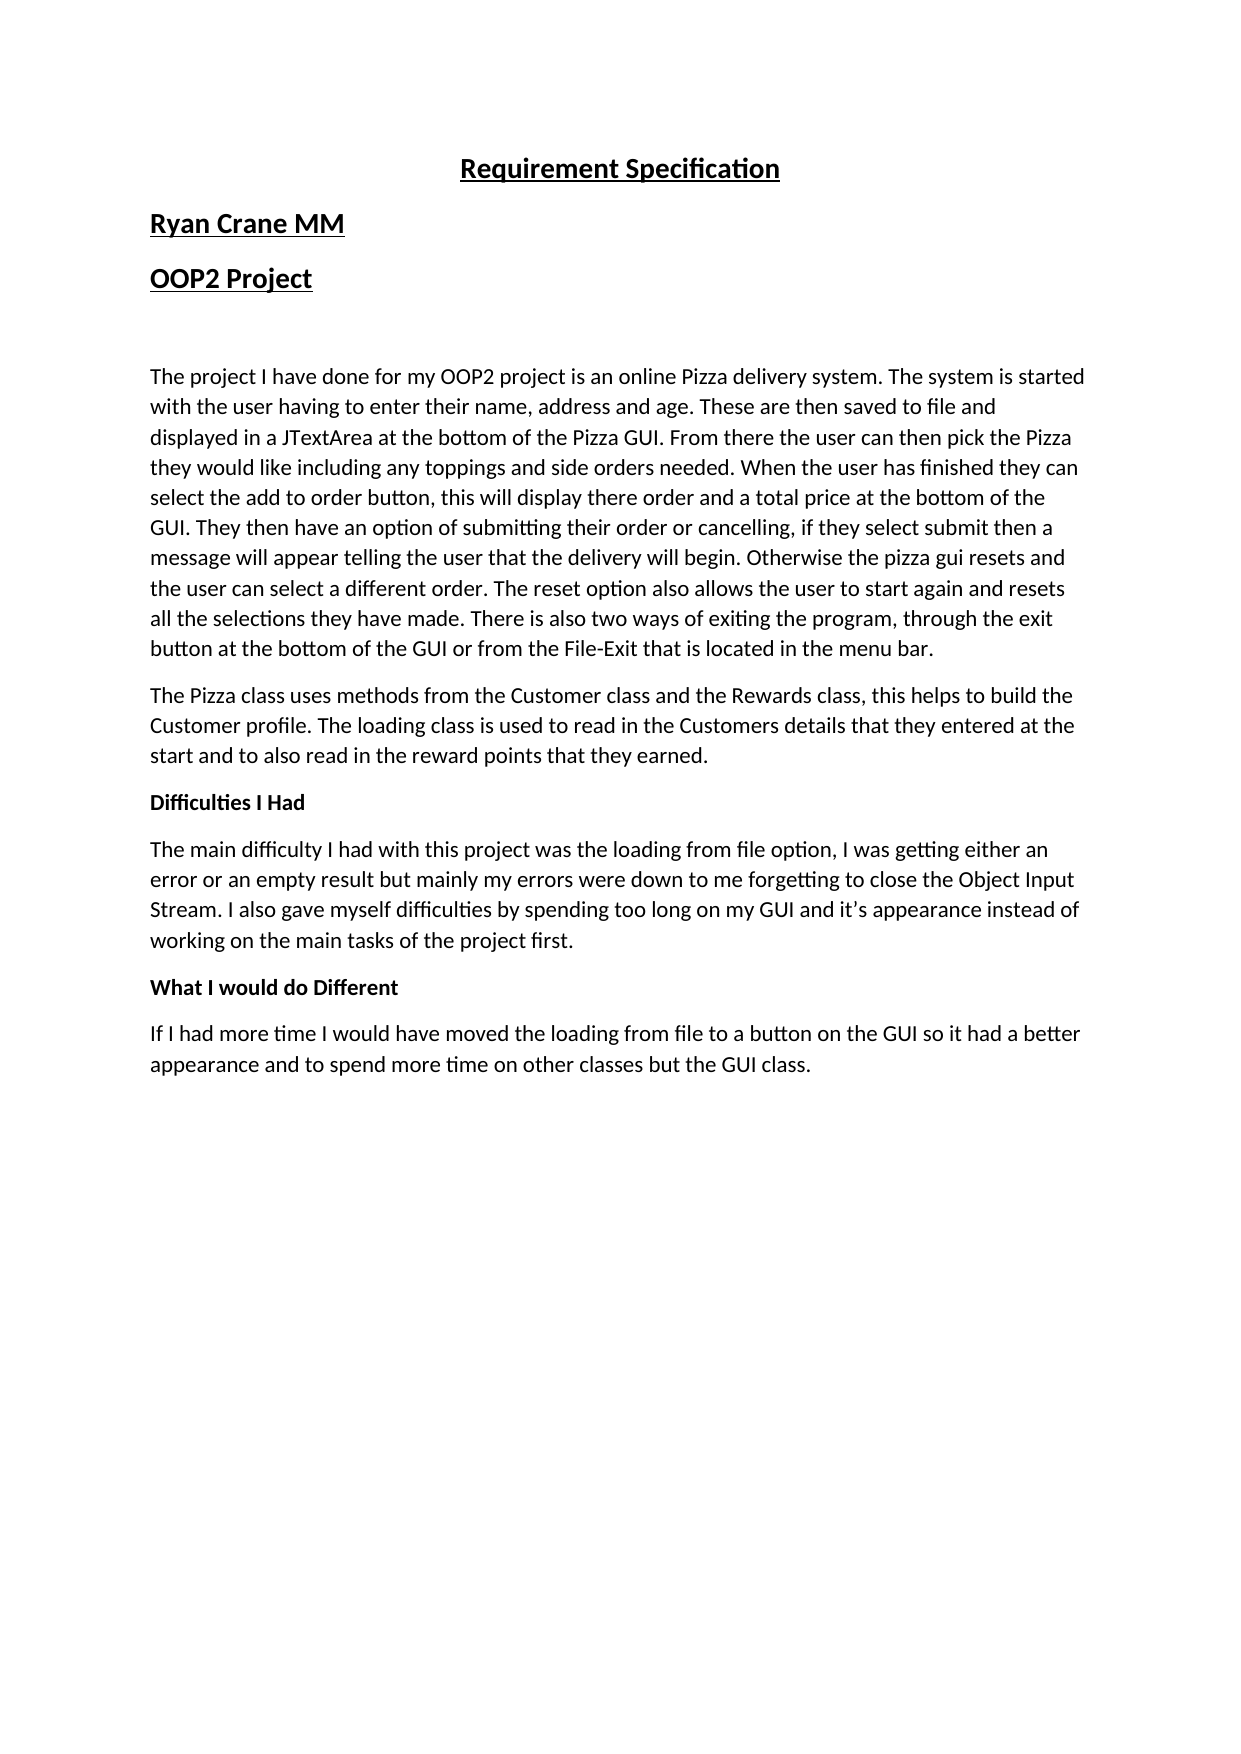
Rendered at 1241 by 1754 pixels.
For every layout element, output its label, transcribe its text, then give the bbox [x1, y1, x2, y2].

text OOP2 Project [150, 260, 1090, 296]
text Requirement Specification [150, 150, 1090, 186]
text Ryan Crane MM [150, 205, 1090, 241]
text The Pizza class uses methods from the Customer class and the Rewards class, this helps to build the Customer profile. The loading class is used to read in the Customers details that they entered at the start and to also read in the reward points that they earned. [150, 681, 1090, 769]
text The project I have done for my OOP2 project is an online Pizza delivery system. The system is started with the user having to enter their name, address and age. These are then saved to file and displayed in a JTextArea at the bottom of the Pizza GUI. From there the user can then pick the Pizza they would like including any toppings and side orders needed. When the user has finished they can select the add to order button, this will display there order and a total price at the bottom of the GUI. They then have an option of submitting their order or cancelling, if they select submit then a message will appear telling the user that the delivery will begin. Otherwise the pizza gui resets and the user can select a different order. The reset option also allows the user to start again and resets all the selections they have made. There is also two ways of exiting the program, through the exit button at the bottom of the GUI or from the File-Exit that is located in the menu bar. [150, 362, 1090, 662]
text If I had more time I would have moved the loading from file to a button on the GUI so it had a better appearance and to spend more time on other classes but the GUI class. [150, 1019, 1090, 1078]
text Difficulties I Had [150, 788, 1090, 816]
text The main difficulty I had with this project was the loading from file option, I was getting either an error or an empty result but mainly my errors were down to me forgetting to close the Object Input Stream. I also gave myself difficulties by spending too long on my GUI and it’s appearance instead of working on the main tasks of the project first. [150, 835, 1090, 954]
text What I would do Different [150, 973, 1090, 1001]
